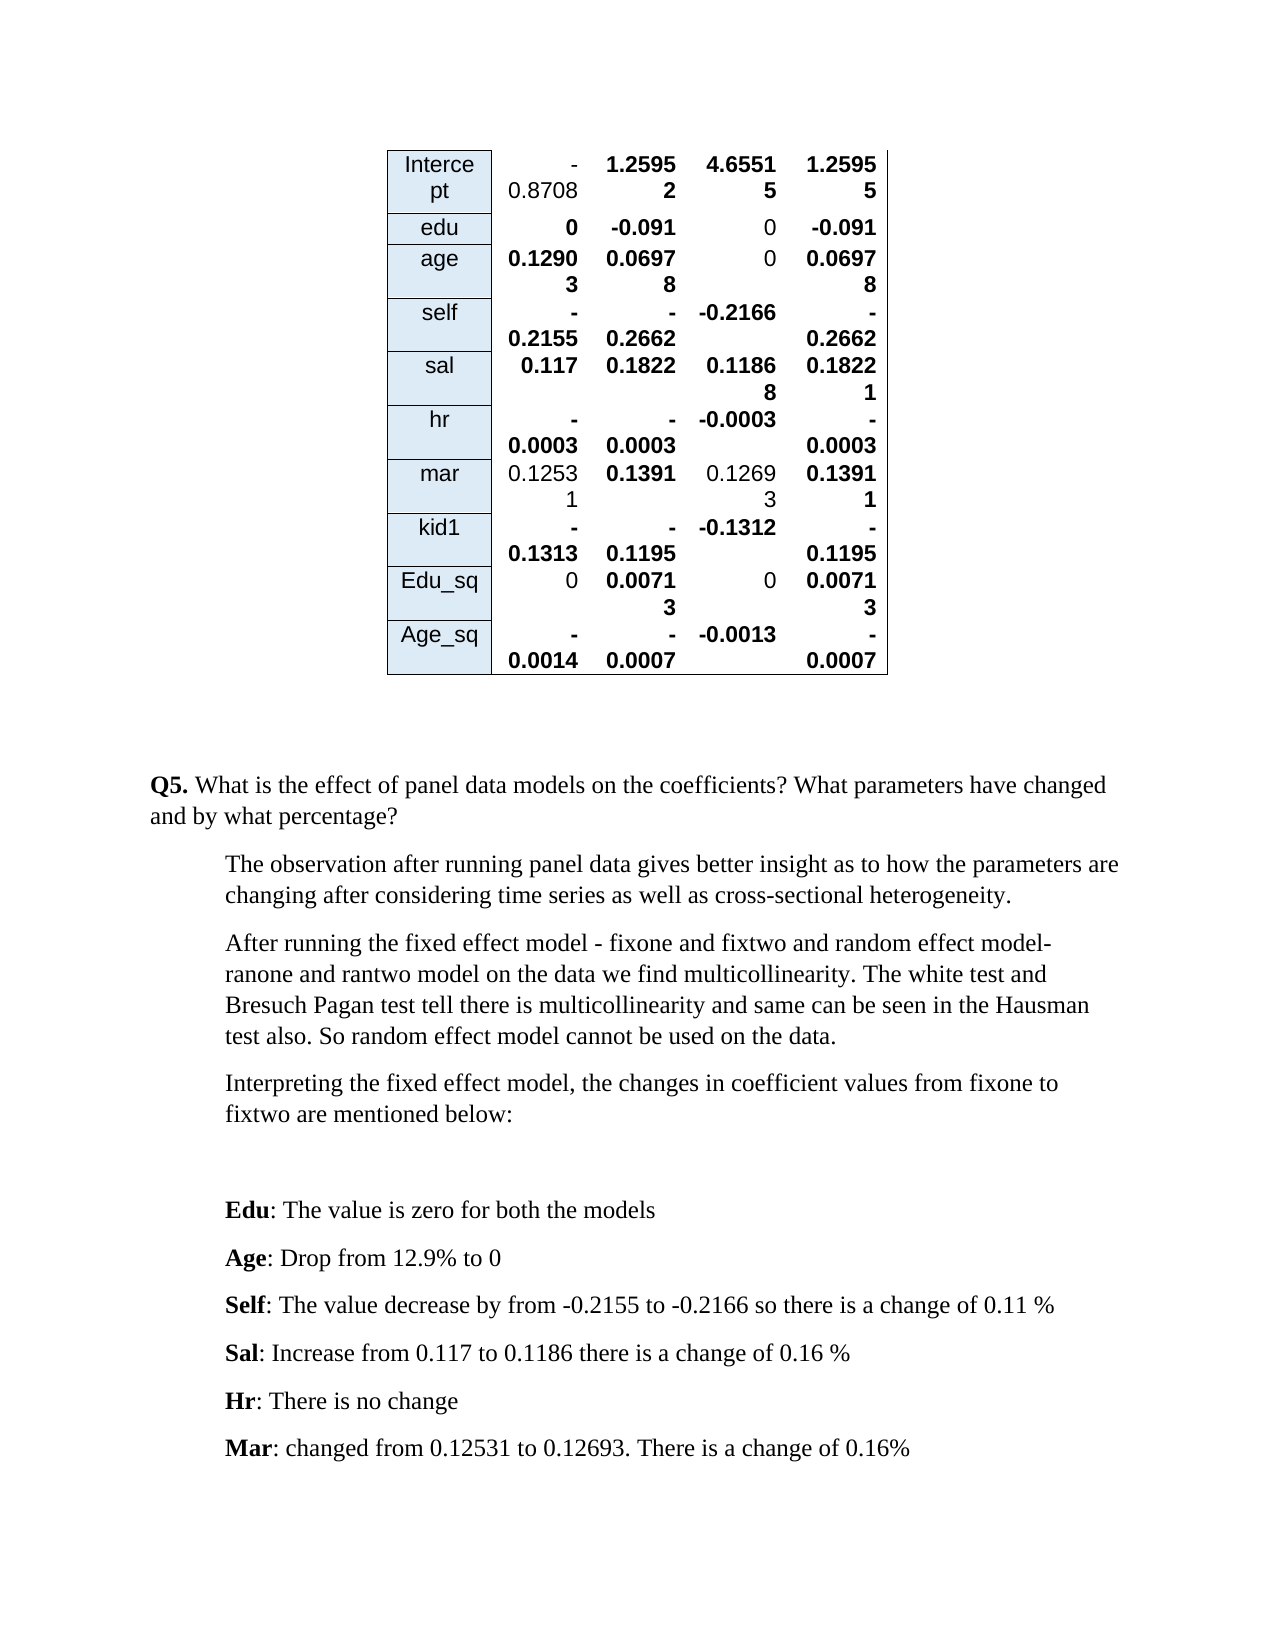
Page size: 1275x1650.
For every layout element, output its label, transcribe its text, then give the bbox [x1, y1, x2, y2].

table_cell 0.117 [492, 351, 589, 405]
table_cell 1.25952 [589, 150, 687, 212]
table_cell -0.0003 [787, 405, 887, 459]
table_cell -0.8708 [492, 150, 589, 212]
table_cell -0.0003 [687, 405, 787, 459]
table_cell -0.2662 [787, 298, 887, 351]
table_cell 0 [687, 213, 787, 244]
table_cell 0 [492, 213, 589, 244]
table_cell Intercept [388, 151, 491, 212]
table_cell -0.2166 [687, 298, 787, 351]
table_cell -0.0003 [492, 405, 589, 459]
table_cell 0.1822 [589, 351, 687, 405]
table_cell mar [388, 460, 491, 512]
table_cell 0.12531 [492, 459, 589, 512]
table_cell 4.65515 [687, 150, 787, 212]
text Hr: There is no change [225, 1386, 1125, 1414]
table_cell 0 [687, 566, 787, 620]
table_cell 0 [687, 244, 787, 297]
text Self: The value decrease by from -0.2155 to -0.2166 so there is a change of 0.11 % [225, 1290, 1125, 1319]
table_cell 0.12903 [492, 244, 589, 297]
table_cell 0.06978 [787, 244, 887, 297]
table_cell 0 [492, 566, 589, 620]
table_cell -0.091 [589, 213, 687, 244]
text The observation after running panel data gives better insight as to how the parameters are changing after considering time series as well as cross-sectional heterogeneity. [225, 849, 1125, 909]
table_cell sal [388, 352, 491, 405]
text Mar: changed from 0.12531 to 0.12693. There is a change of 0.16% [225, 1433, 1125, 1462]
table_cell -0.1195 [589, 513, 687, 566]
text Interpreting the fixed effect model, the changes in coefficient values from fixone to fixtwo are mentioned below: [225, 1068, 1125, 1128]
table_cell hr [388, 406, 491, 459]
table_cell -0.0007 [589, 620, 687, 674]
table_cell -0.0007 [787, 620, 887, 674]
text Sal: Increase from 0.117 to 0.1186 there is a change of 0.16 % [225, 1338, 1125, 1367]
table_cell 0.06978 [589, 244, 687, 297]
text After running the fixed effect model - fixone and fixtwo and random effect model- ranone and rantwo model on the data we find multicollinearity. The white test and Bresuch Pagan test tell there is multicollinearity and same can be seen in the Hausman test also. So random effect model cannot be used on the data. [225, 928, 1125, 1049]
table_cell -0.1195 [787, 513, 887, 566]
table_cell 0.11868 [687, 351, 787, 405]
table_cell -0.2155 [492, 298, 589, 351]
text Q5. What is the effect of panel data models on the coefficients? What parameters have changed and by what percentage? [150, 770, 1125, 830]
text Age: Drop from 12.9% to 0 [225, 1243, 1125, 1271]
table_cell Age_sq [388, 621, 491, 674]
table_cell -0.2662 [589, 298, 687, 351]
table_cell 0.00713 [589, 566, 687, 620]
table_cell edu [388, 214, 491, 244]
table_cell -0.0013 [687, 620, 787, 674]
table_cell -0.1313 [492, 513, 589, 566]
table_cell -0.0014 [492, 620, 589, 674]
table_cell self [388, 299, 491, 351]
table_cell 0.00713 [787, 566, 887, 620]
table_cell 0.18221 [787, 351, 887, 405]
table_cell 0.12693 [687, 459, 787, 512]
table_cell kid1 [388, 514, 491, 566]
table_cell 0.1391 [589, 459, 687, 512]
table_cell Edu_sq [388, 567, 491, 620]
table_cell -0.091 [787, 213, 887, 244]
table_cell 1.25955 [787, 150, 887, 212]
table_cell 0.13911 [787, 459, 887, 512]
table_cell age [388, 245, 491, 297]
text Edu: The value is zero for both the models [225, 1195, 1125, 1224]
table_cell -0.0003 [589, 405, 687, 459]
table_cell -0.1312 [687, 513, 787, 566]
